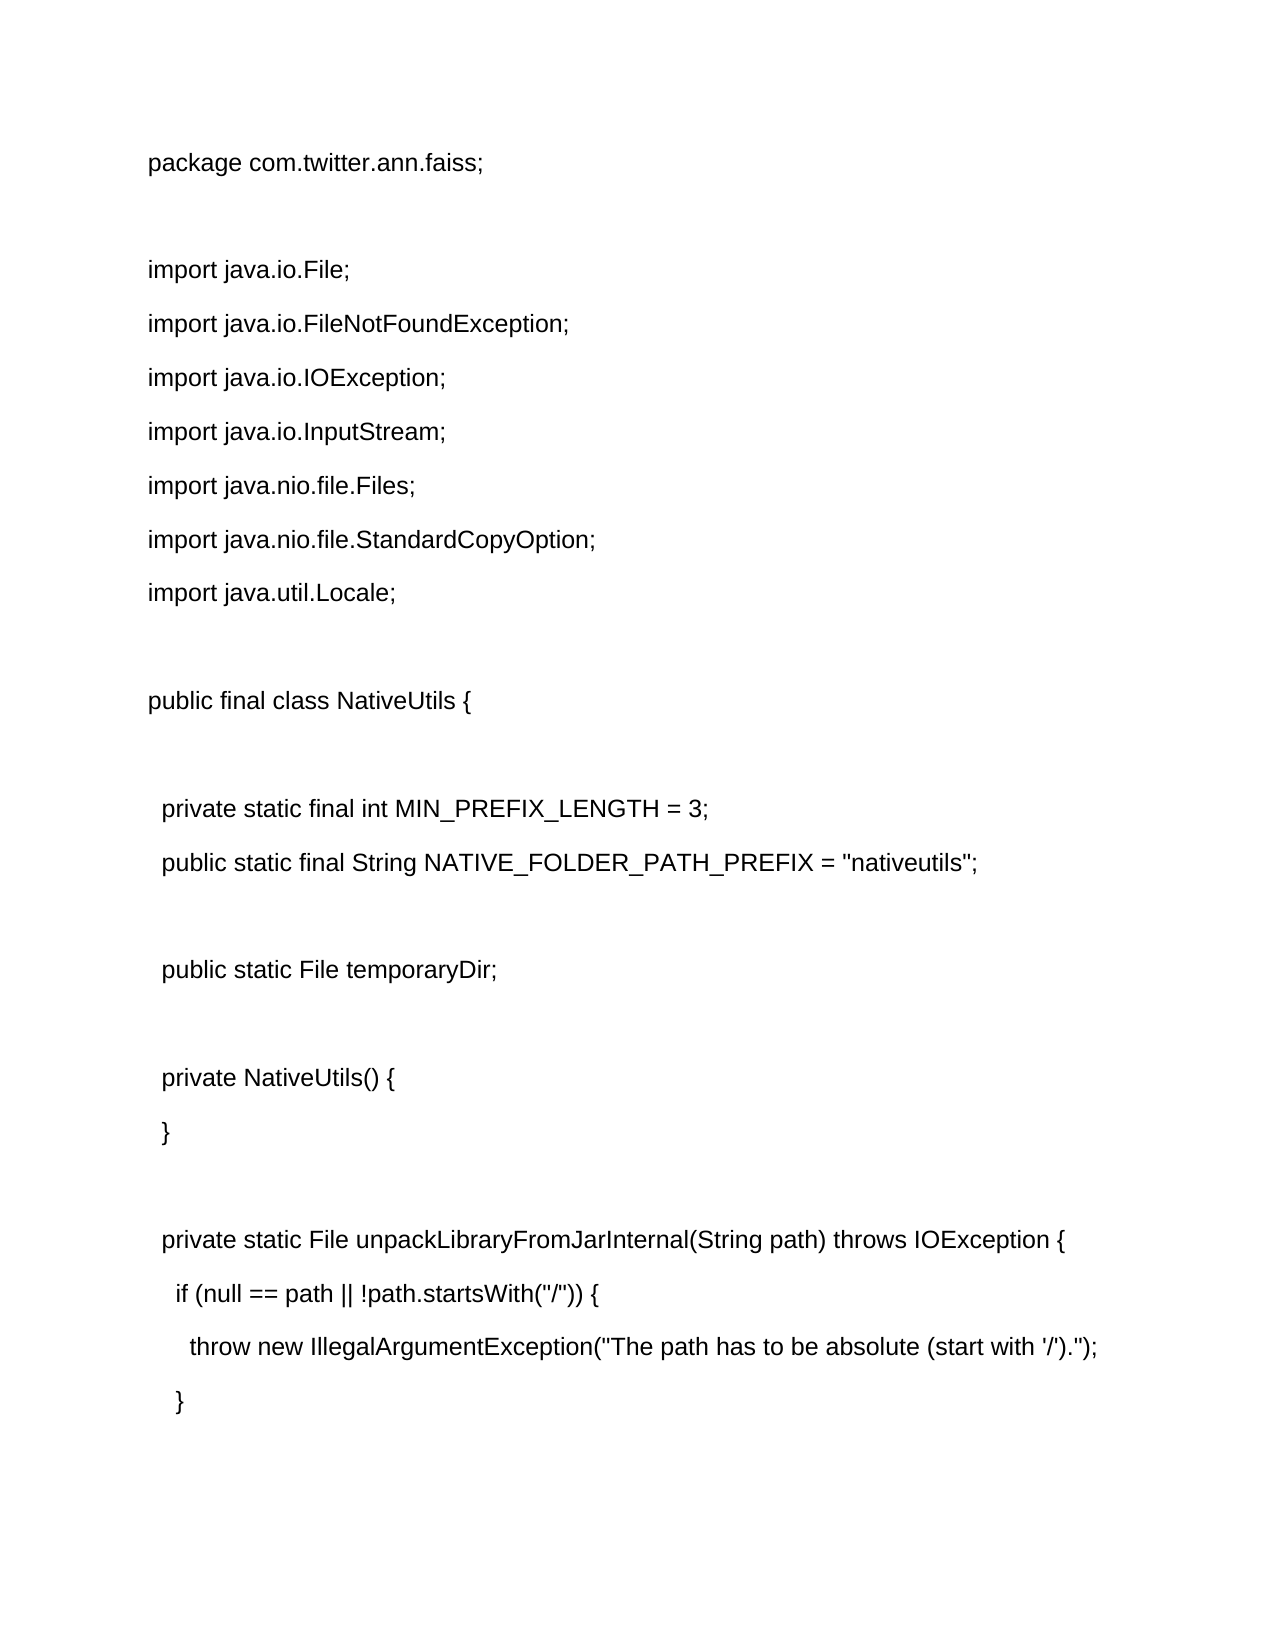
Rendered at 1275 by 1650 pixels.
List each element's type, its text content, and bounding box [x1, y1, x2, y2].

text throw new IllegalArgumentException("The path has to be absolute (start with '/')."); [148, 1332, 1127, 1361]
text private static File unpackLibraryFromJarInternal(String path) throws IOException { [148, 1225, 1127, 1253]
text import java.nio.file.Files; [148, 471, 1127, 499]
text public static File temporaryDir; [148, 955, 1127, 984]
text package com.twitter.ann.faiss; [148, 148, 1127, 176]
text } [148, 1386, 1127, 1415]
text import java.io.IOException; [148, 363, 1127, 392]
text private NativeUtils() { [148, 1063, 1127, 1092]
text import java.io.File; [148, 255, 1127, 284]
text } [148, 1117, 1127, 1146]
text import java.io.FileNotFoundException; [148, 309, 1127, 338]
text if (null == path || !path.startsWith("/")) { [148, 1278, 1127, 1307]
text public final class NativeUtils { [148, 686, 1127, 715]
text import java.nio.file.StandardCopyOption; [148, 524, 1127, 553]
text private static final int MIN_PREFIX_LENGTH = 3; [148, 794, 1127, 823]
text public static final String NATIVE_FOLDER_PATH_PREFIX = "nativeutils"; [148, 848, 1127, 876]
text import java.util.Locale; [148, 578, 1127, 607]
text import java.io.InputStream; [148, 417, 1127, 446]
